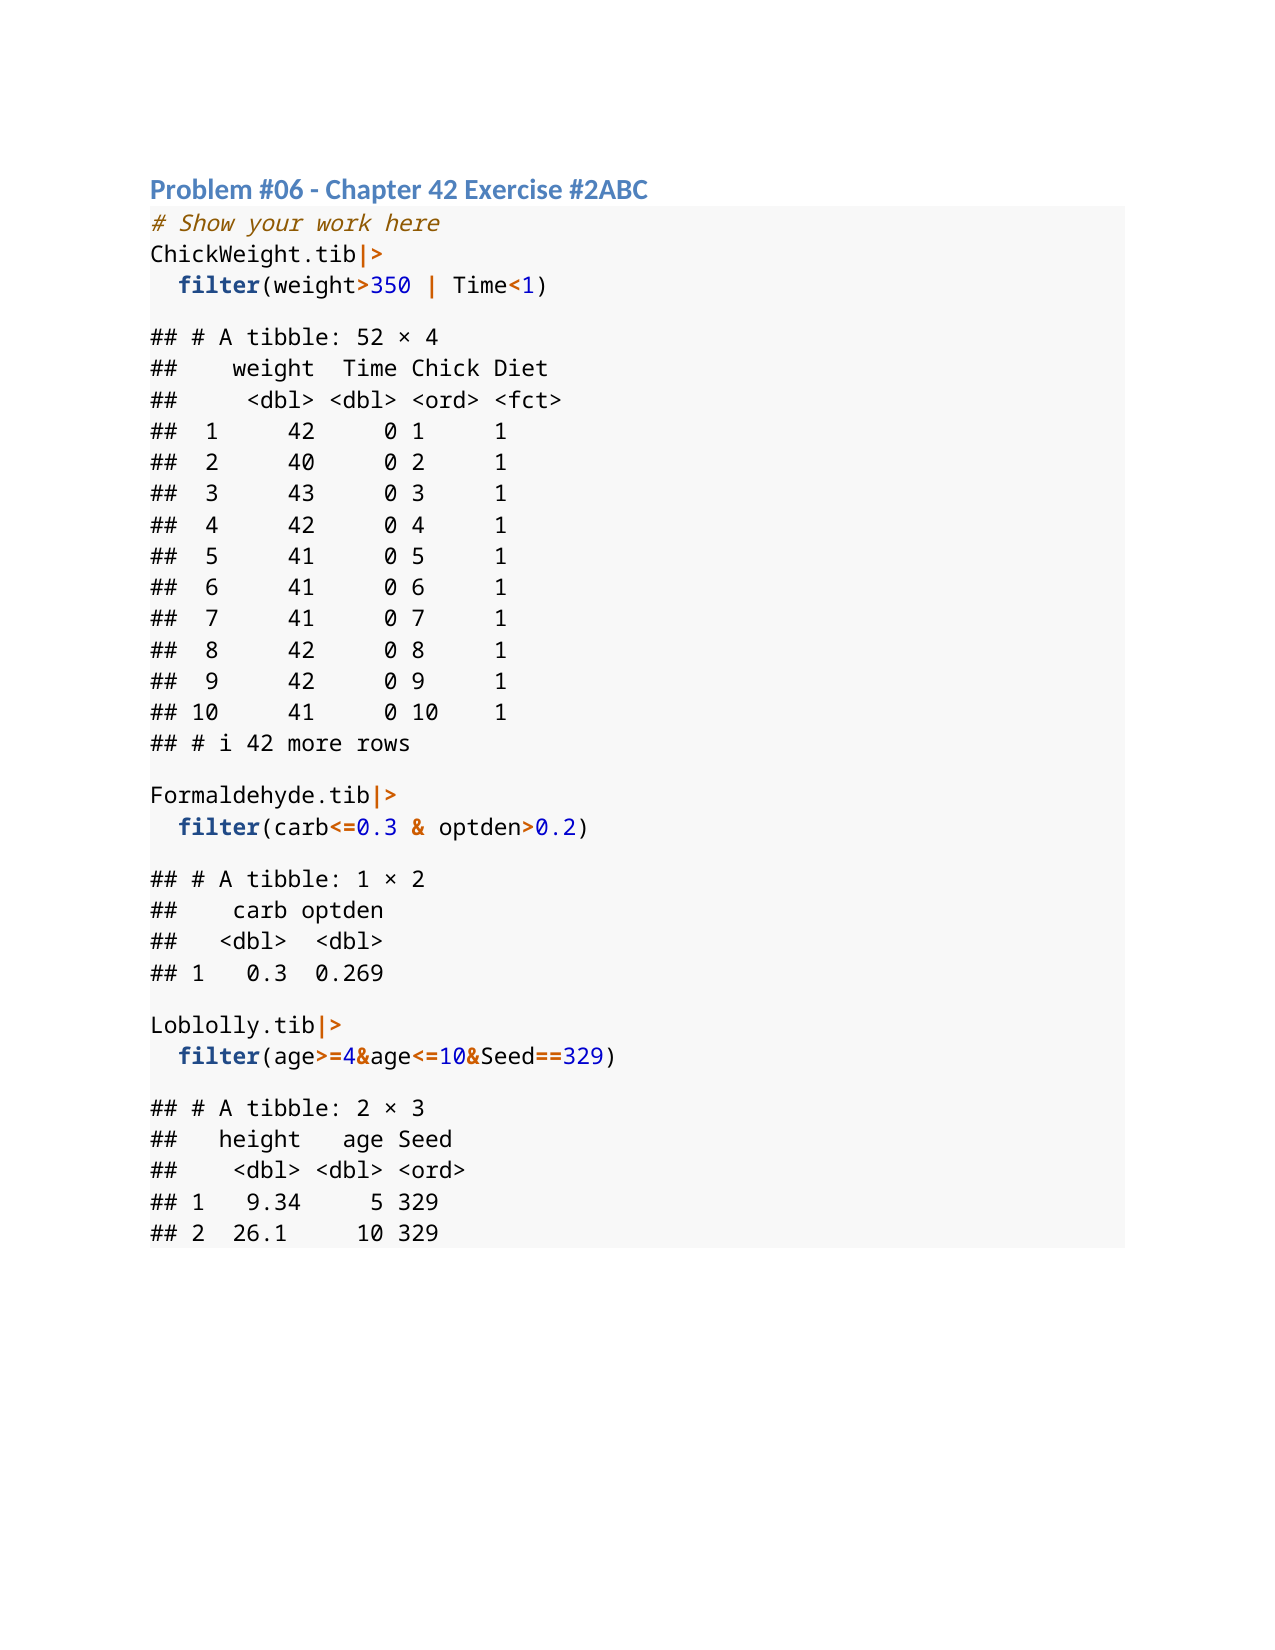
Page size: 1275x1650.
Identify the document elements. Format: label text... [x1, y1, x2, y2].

text ## # A tibble: 1 × 2 ## carb optden ## <dbl> <dbl> ## 1 0.3 0.269 [150, 863, 1125, 988]
text ## # A tibble: 52 × 4 ## weight Time Chick Diet ## <dbl> <dbl> <ord> <fct> ## 1 42 0 1 1 ## 2 40 0 2 1 ## 3 43 0 3 1 ## 4 42 0 4 1 ## 5 41 0 5 1 ## 6 41 0 6 1 ## 7 41 0 7 1 ## 8 42 0 8 1 ## 9 42 0 9 1 ## 10 41 0 10 1 ## # ℹ 42 more rows [150, 321, 1125, 758]
text Loblolly.tib|> filter(age>=4&age<=10&Seed==329) [150, 1008, 1125, 1071]
subtitle Problem #06 - Chapter 42 Exercise #2ABC [150, 171, 1125, 206]
text # Show your work here ChickWeight.tib|> filter(weight>350 | Time<1) [384, 206, 1125, 300]
text ## # A tibble: 2 × 3 ## height age Seed ## <dbl> <dbl> <ord> ## 1 9.34 5 329 ## 2 26.1 10 329 [150, 1092, 1125, 1248]
text Formaldehyde.tib|> filter(carb<=0.3 & optden>0.2) [397, 779, 1125, 842]
